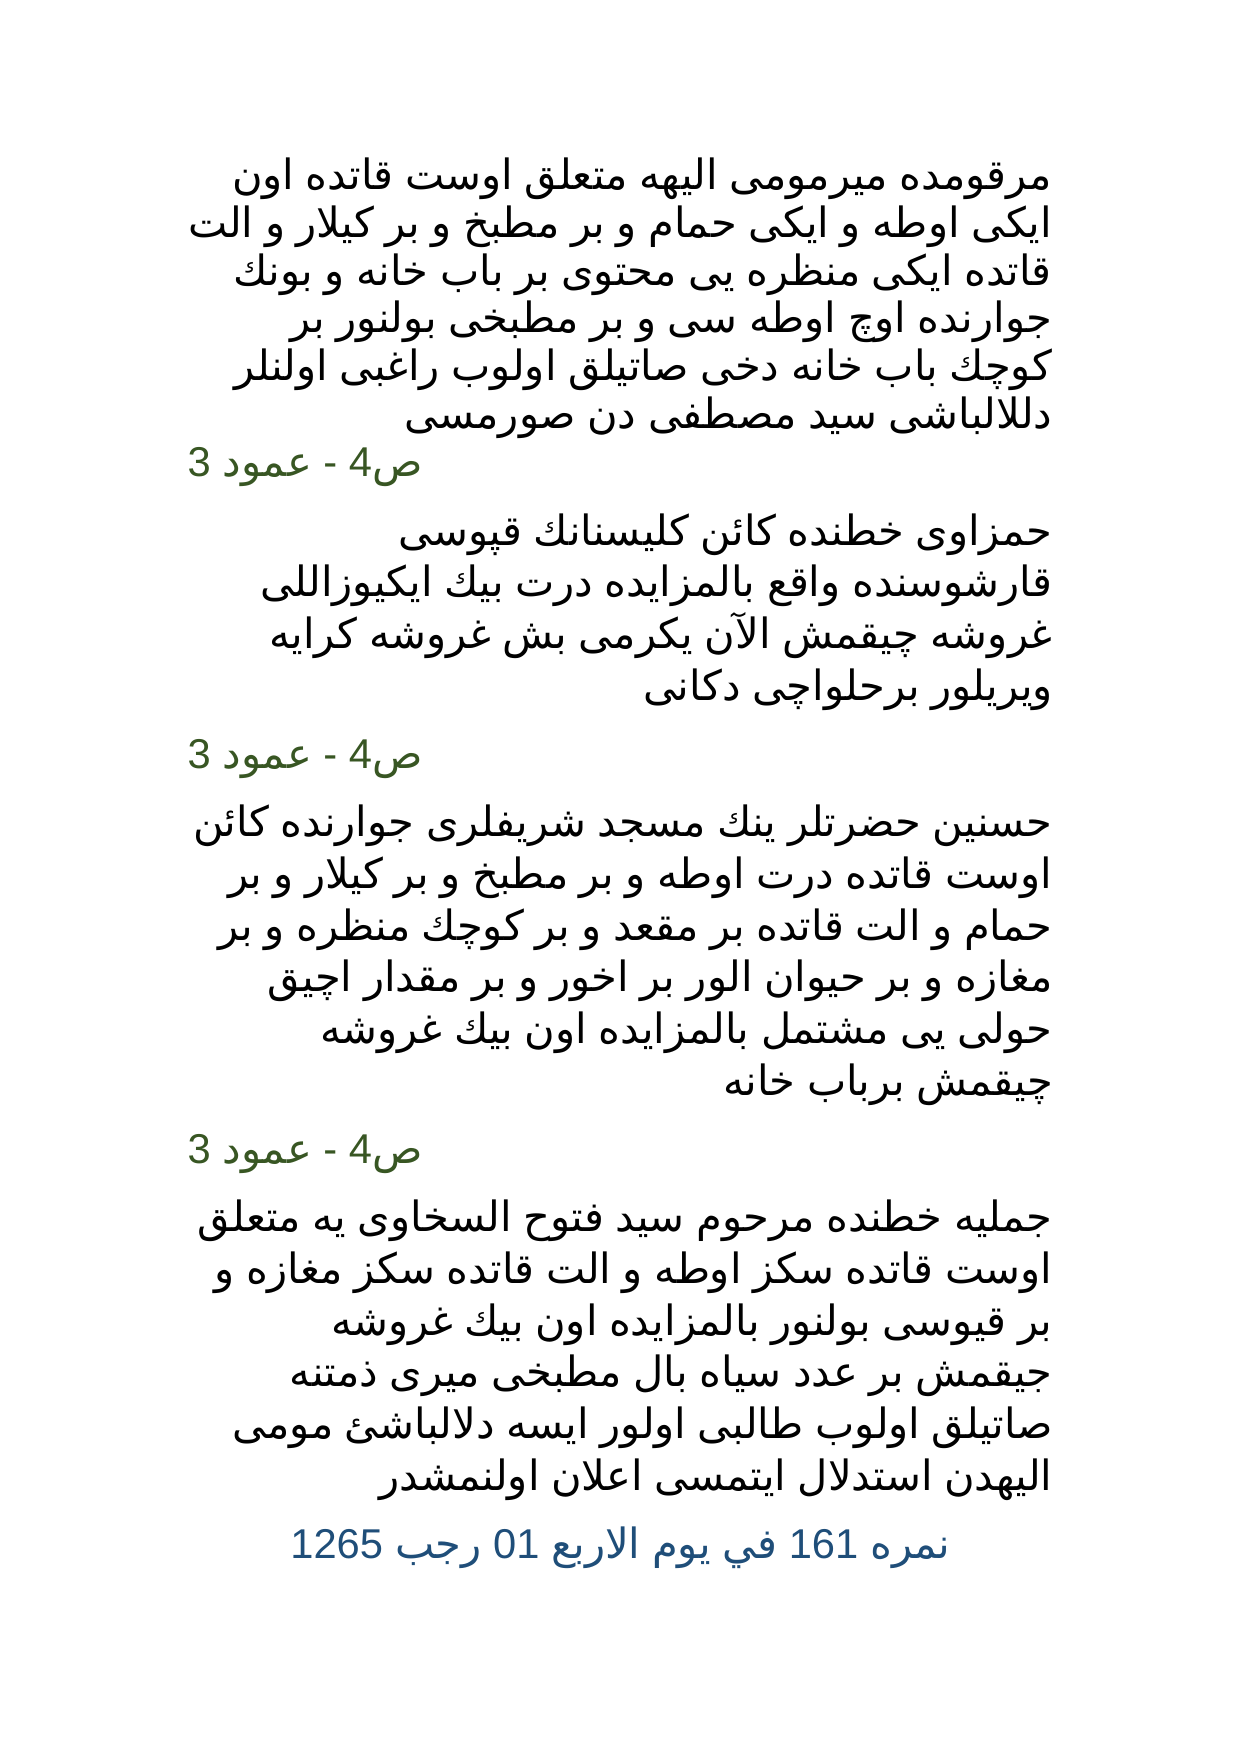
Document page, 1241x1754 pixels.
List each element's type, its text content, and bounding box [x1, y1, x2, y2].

text نمره 161 في يوم الاربع 01 رجب 1265 [187, 1519, 1053, 1567]
text حسنين حضرتلر ينك مسجد شریفلری جوارنده كائن اوست قاتده درت اوطه و بر مطبخ و بر کیلار و بر حمام و الت قاتده بر مقعد و بر کوچك منظره و بر مغازه و بر حيوان الور بر اخور و بر مقدار اچيق حولى يى مشتمل بالمزایده اون بیك غروشه چیقمش برباب خانه [187, 797, 1053, 1104]
text جمليه خطنده مرحوم سید فتوح السخاوی يه متعلق اوست قاتده سکز اوطه و الت قاتده سكز مغازه و بر قيوسی بولنور بالمزايده اون بيك غروشه جیقمش بر عدد سیاه بال مطبخى میری ذمتنه صاتیلق اولوب طالبی اولور ایسه دلالباشئ مومی اليهدن استدلال ايتمسی اعلان اولنمشدر [187, 1192, 1053, 1499]
text ص4 - عمود 3 [187, 437, 1053, 485]
text ص4 - عمود 3 [187, 1124, 1053, 1172]
text حمزاوی خطنده كائن کلیسنانك قپوسی قارشوسنده واقع بالمزايده درت بیك ایکیوزاللى غروشه چیقمش الآن يكرمی بش غروشه کرایه ویريلور برحلواچی دکانی [187, 506, 1053, 709]
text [187, 150, 1053, 437]
text ص4 - عمود 3 [187, 729, 1053, 777]
